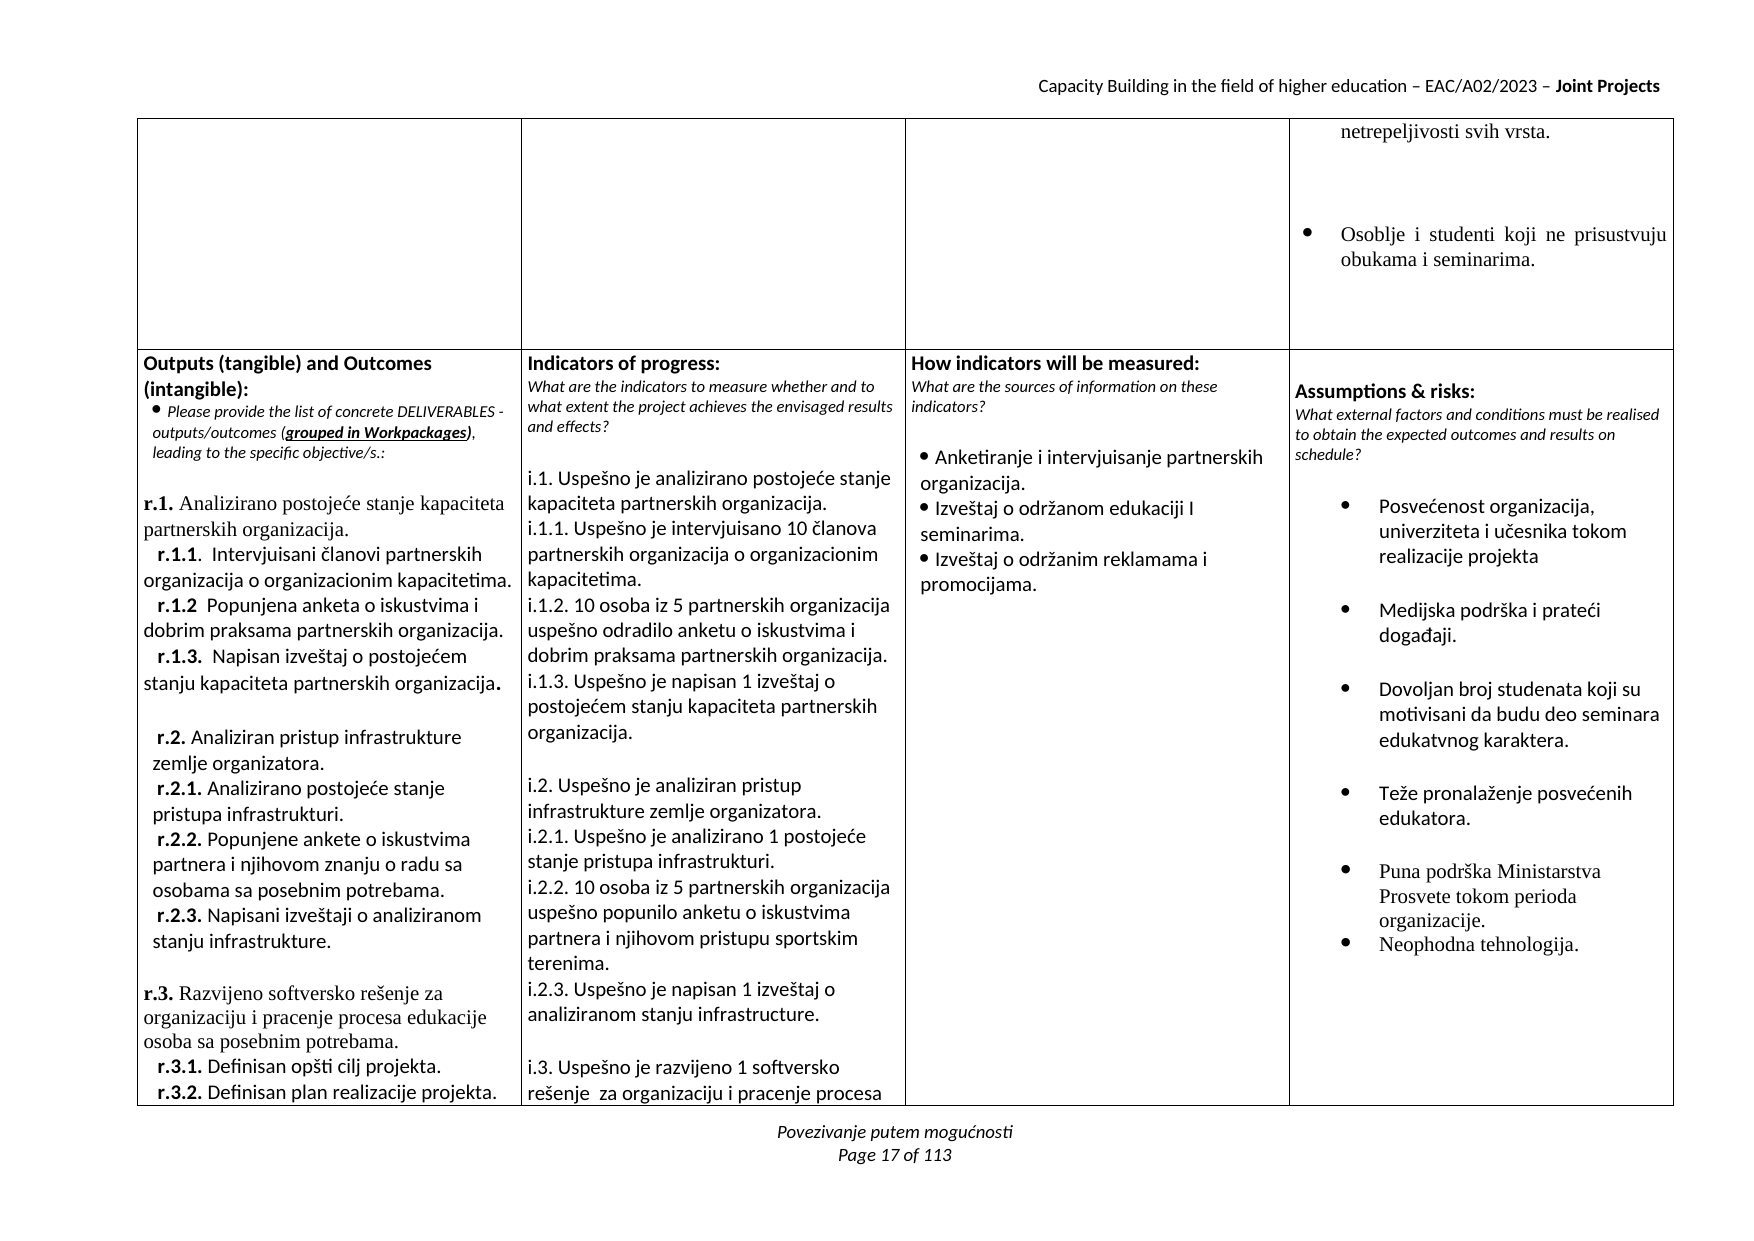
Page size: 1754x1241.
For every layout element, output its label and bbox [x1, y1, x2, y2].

table_cell [906, 350, 1289, 1105]
table_cell [138, 119, 521, 349]
table_cell [906, 119, 1289, 349]
table_cell [522, 119, 905, 349]
table_cell [138, 350, 521, 1105]
table_cell [522, 350, 905, 1105]
table_cell [1290, 119, 1673, 349]
table_cell [1290, 350, 1673, 1105]
